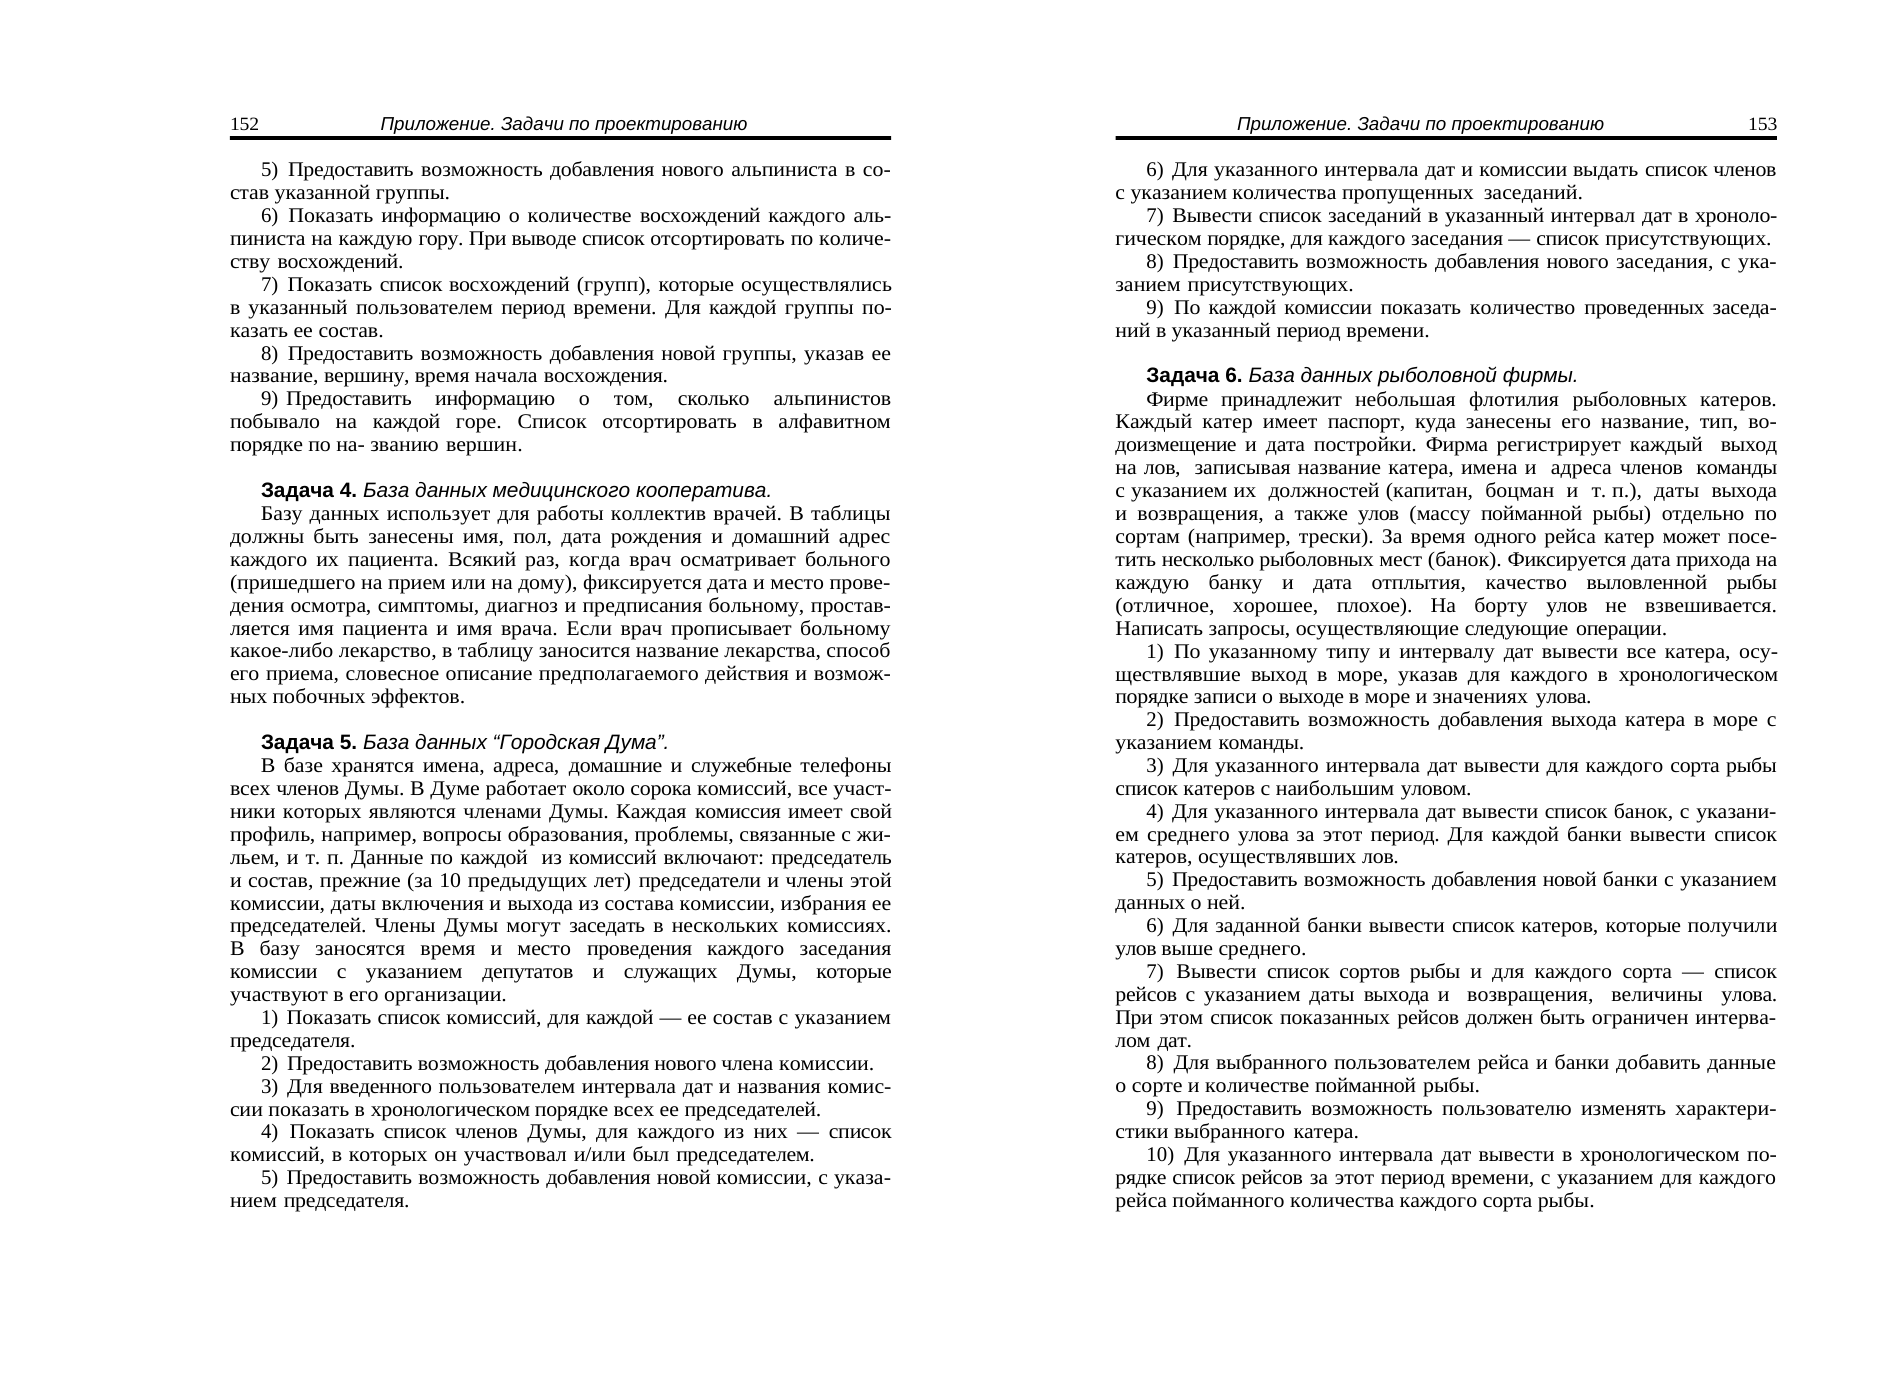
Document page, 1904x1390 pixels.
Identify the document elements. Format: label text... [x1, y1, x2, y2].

list Для указанного интервала дат вывести в хронологическом по- рядке список рейсов за этот период времени, с указанием для каждого рейса пойманного количества каждого сорта рыбы. [1115, 1143, 1777, 1212]
text Базу данных использует для работы коллектив врачей. В таблицы должны быть занесены имя, пол, дата рождения и домашний адрес каждого их пациента. Всякий раз, когда врач осматривает больного (пришедшего на прием или на дому), фиксируется дата и место прове- дения осмотра, симптомы, диагноз и предписания больному, простав- ляется имя пациента и имя врача. Если врач прописывает больному какое-либо лекарство, в таблицу заносится название лекарства, способ его приема, словесное описание предполагаемого действия и возмож- ных побочных эффектов. [230, 502, 892, 708]
list Для заданной банки вывести список катеров, которые получили улов выше среднего. [1115, 914, 1777, 960]
picture [229, 136, 892, 140]
list Для указанного интервала дат вывести для каждого сорта рыбы список катеров с наибольшим уловом. [1115, 754, 1777, 800]
text Фирме принадлежит небольшая флотилия рыболовных катеров. Каждый катер имеет паспорт, куда занесены его название, тип, во- доизмещение и дата постройки. Фирма регистрирует каждый выход на лов, записывая название катера, имена и адреса членов команды с указанием их должностей (капитан, боцман и т. п.), даты выхода и возвращения, а также улов (массу пойманной рыбы) отдельно по сортам (например, трески). За время одного рейса катер может посе- тить несколько рыболовных мест (банок). Фиксируется дата прихода на каждую банку и дата отплытия, качество выловленной рыбы (отличное, хорошее, плохое). На борту улов не взвешивается. Написать запросы, осуществляющие следующие операции. [1115, 388, 1777, 640]
list Предоставить возможность добавления выхода катера в море с указанием команды. [1115, 708, 1777, 754]
list Предоставить возможность добавления новой группы, указав ее название, вершину, время начала восхождения. [230, 342, 891, 387]
list Предоставить информацию о том, сколько альпинистов побывало на каждой горе. Список отсортировать в алфавитном порядке по на- званию вершин. [230, 387, 891, 456]
picture [1115, 136, 1777, 140]
list Для введенного пользователем интервала дат и названия комис- сии показать в хронологическом порядке всех ее председателей. [230, 1075, 891, 1121]
list Предоставить возможность пользователю изменять характери- стики выбранного катера. [1115, 1097, 1777, 1143]
list Предоставить возможность добавления новой банки с указанием данных о ней. [1115, 868, 1777, 914]
list Предоставить возможность добавления нового альпиниста в со- став указанной группы. [230, 158, 891, 204]
text В базе хранятся имена, адреса, домашние и служебные телефоны всех членов Думы. В Думе работает около сорока комиссий, все участ- ники которых являются членами Думы. Каждая комиссия имеет свой профиль, например, вопросы образования, проблемы, связанные с жи- льем, и т. п. Данные по каждой из комиссий включают: председатель и состав, прежние (за 10 предыдущих лет) председатели и члены этой комиссии, даты включения и выхода из состава комиссии, избрания ее председателей. Члены Думы могут заседать в нескольких комиссиях. В базу заносятся время и место проведения каждого заседания комиссии с указанием депутатов и служащих Думы, которые участвуют в его организации. [230, 754, 892, 1006]
list По указанному типу и интервалу дат вывести все катера, осу- ществлявшие выход в море, указав для каждого в хронологическом порядке записи о выходе в море и значениях улова. [1115, 640, 1778, 708]
list Показать информацию о количестве восхождений каждого аль- пиниста на каждую гору. При выводе список отсортировать по количе- ству восхождений. [230, 204, 892, 273]
text Задача 6. База данных рыболовной фирмы. [1146, 364, 1789, 387]
list Показать список членов Думы, для каждого из них — список комиссий, в которых он участвовал и/или был председателем. [230, 1121, 891, 1166]
text Задача 4. База данных медицинского кооператива. [261, 478, 896, 502]
list Вывести список сортов рыбы и для каждого сорта — список рейсов с указанием даты выхода и возвращения, величины улова. При этом список показанных рейсов должен быть ограничен интерва- лом дат. [1115, 960, 1777, 1052]
list Для выбранного пользователем рейса и банки добавить данные о сорте и количестве пойманной рыбы. [1115, 1052, 1777, 1097]
list Показать список восхождений (групп), которые осуществлялись в указанный пользователем период времени. Для каждой группы по- казать ее состав. [230, 273, 892, 342]
list Предоставить возможность добавления новой комиссии, с указа- нием председателя. [230, 1166, 891, 1212]
list Для указанного интервала дат вывести список банок, с указани- ем среднего улова за этот период. Для каждой банки вывести список катеров, осуществлявших лов. [1115, 800, 1777, 868]
list Для указанного интервала дат и комиссии выдать список членов с указанием количества пропущенных заседаний. [1115, 159, 1777, 204]
list Предоставить возможность добавления нового заседания, с ука- занием присутствующих. [1115, 250, 1777, 296]
text Задача 5. База данных “Городская Дума”. [261, 730, 896, 754]
list Показать список комиссий, для каждой — ее состав с указанием председателя. [230, 1006, 891, 1052]
list По каждой комиссии показать количество проведенных заседа- ний в указанный период времени. [1115, 296, 1777, 342]
list Вывести список заседаний в указанный интервал дат в хроноло- гическом порядке, для каждого заседания — список присутствующих. [1115, 204, 1777, 250]
list Предоставить возможность добавления нового члена комиссии. [261, 1052, 896, 1075]
